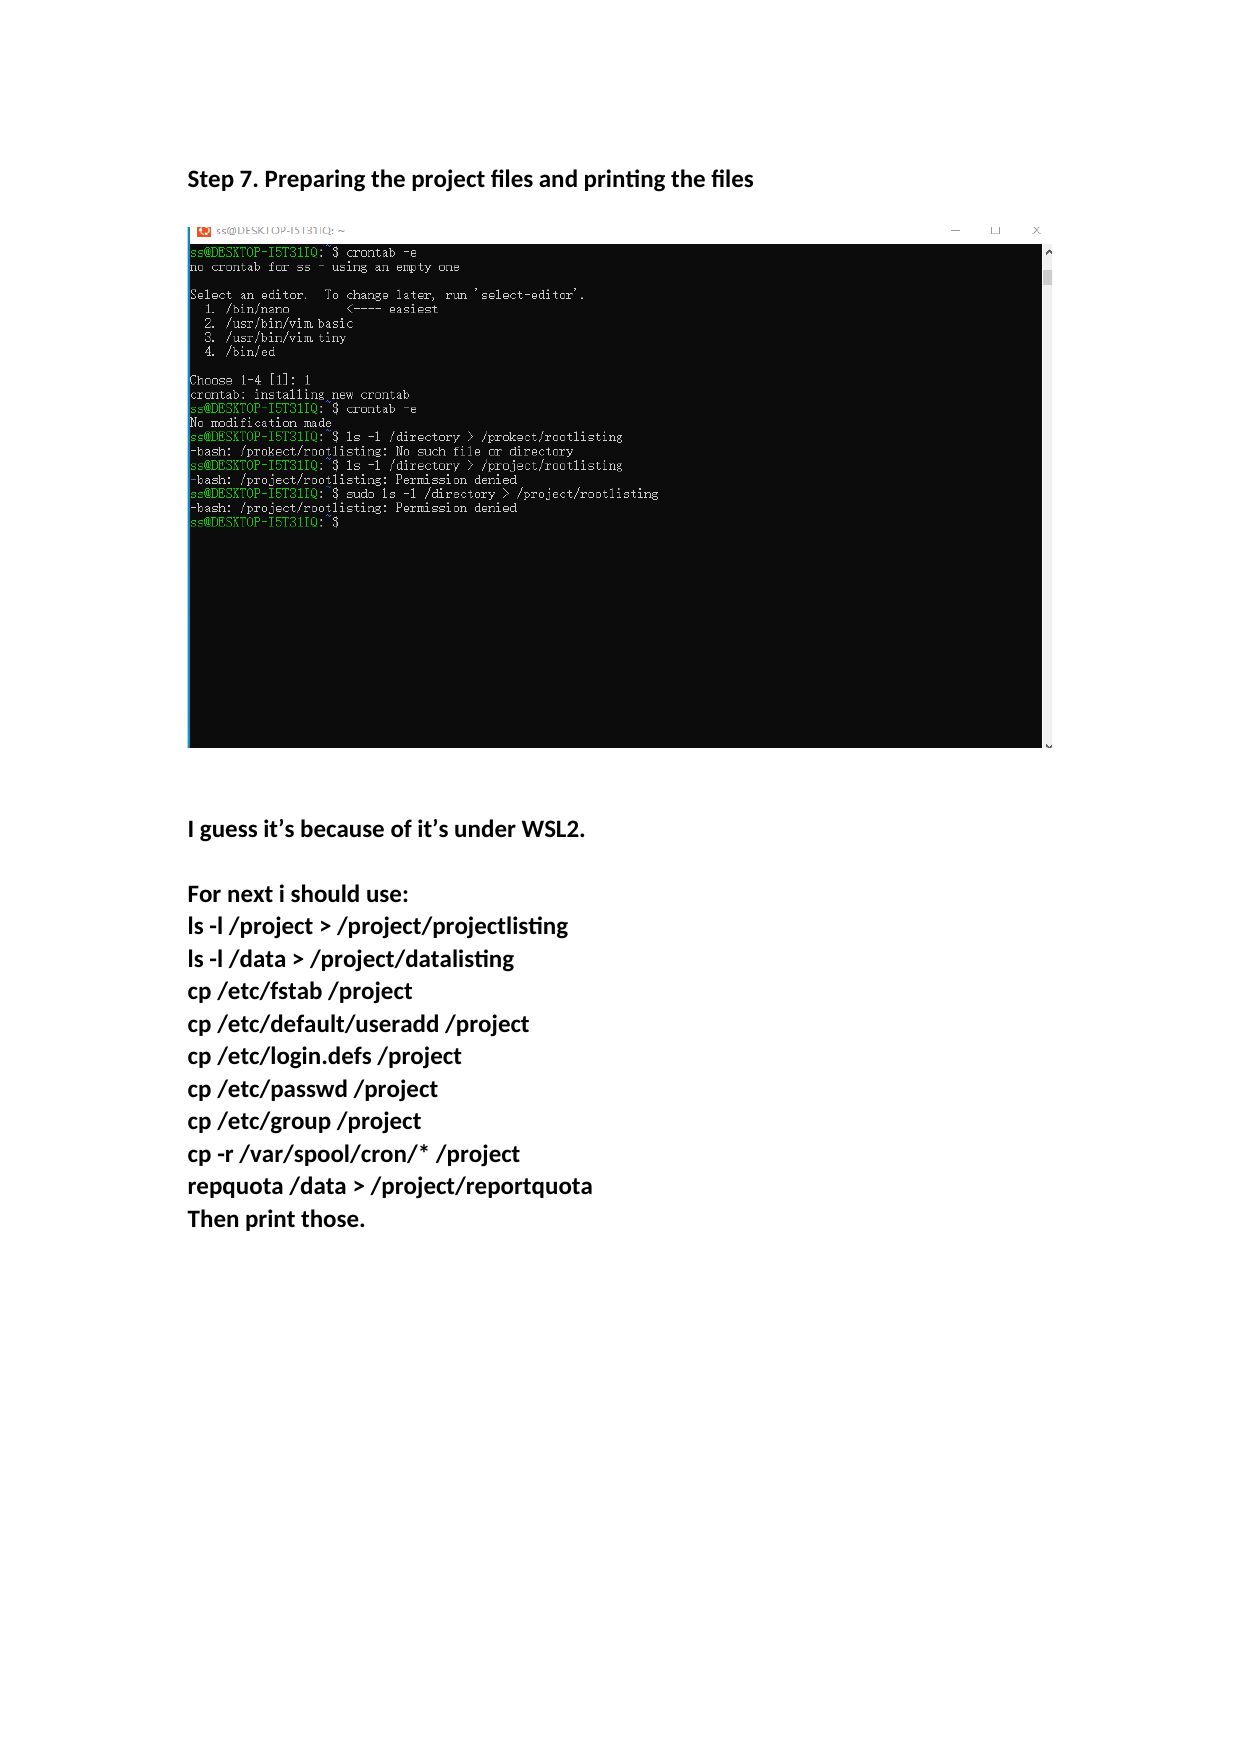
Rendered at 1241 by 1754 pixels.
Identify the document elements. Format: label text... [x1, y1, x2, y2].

text For next i should use: [187, 877, 1053, 909]
text Then print those. [187, 1202, 1053, 1234]
text cp /etc/passwd /project [187, 1072, 1053, 1104]
text ls -l /project > /project/projectlisting ls -l /data > /project/datalisting [187, 909, 1053, 974]
text cp -r /var/spool/cron/* /project [187, 1137, 1053, 1169]
text cp /etc/login.defs /project [187, 1039, 1053, 1072]
text Step 7. Preparing the project files and printing the files [187, 162, 1053, 194]
text cp /etc/default/useradd /project [187, 1007, 1053, 1039]
text cp /etc/group /project [187, 1104, 1053, 1137]
text repquota /data > /project/reportquota [187, 1169, 1053, 1202]
picture [187, 227, 1053, 748]
text cp /etc/fstab /project [187, 974, 1053, 1007]
text I guess it’s because of it’s under WSL2. [187, 812, 1053, 844]
